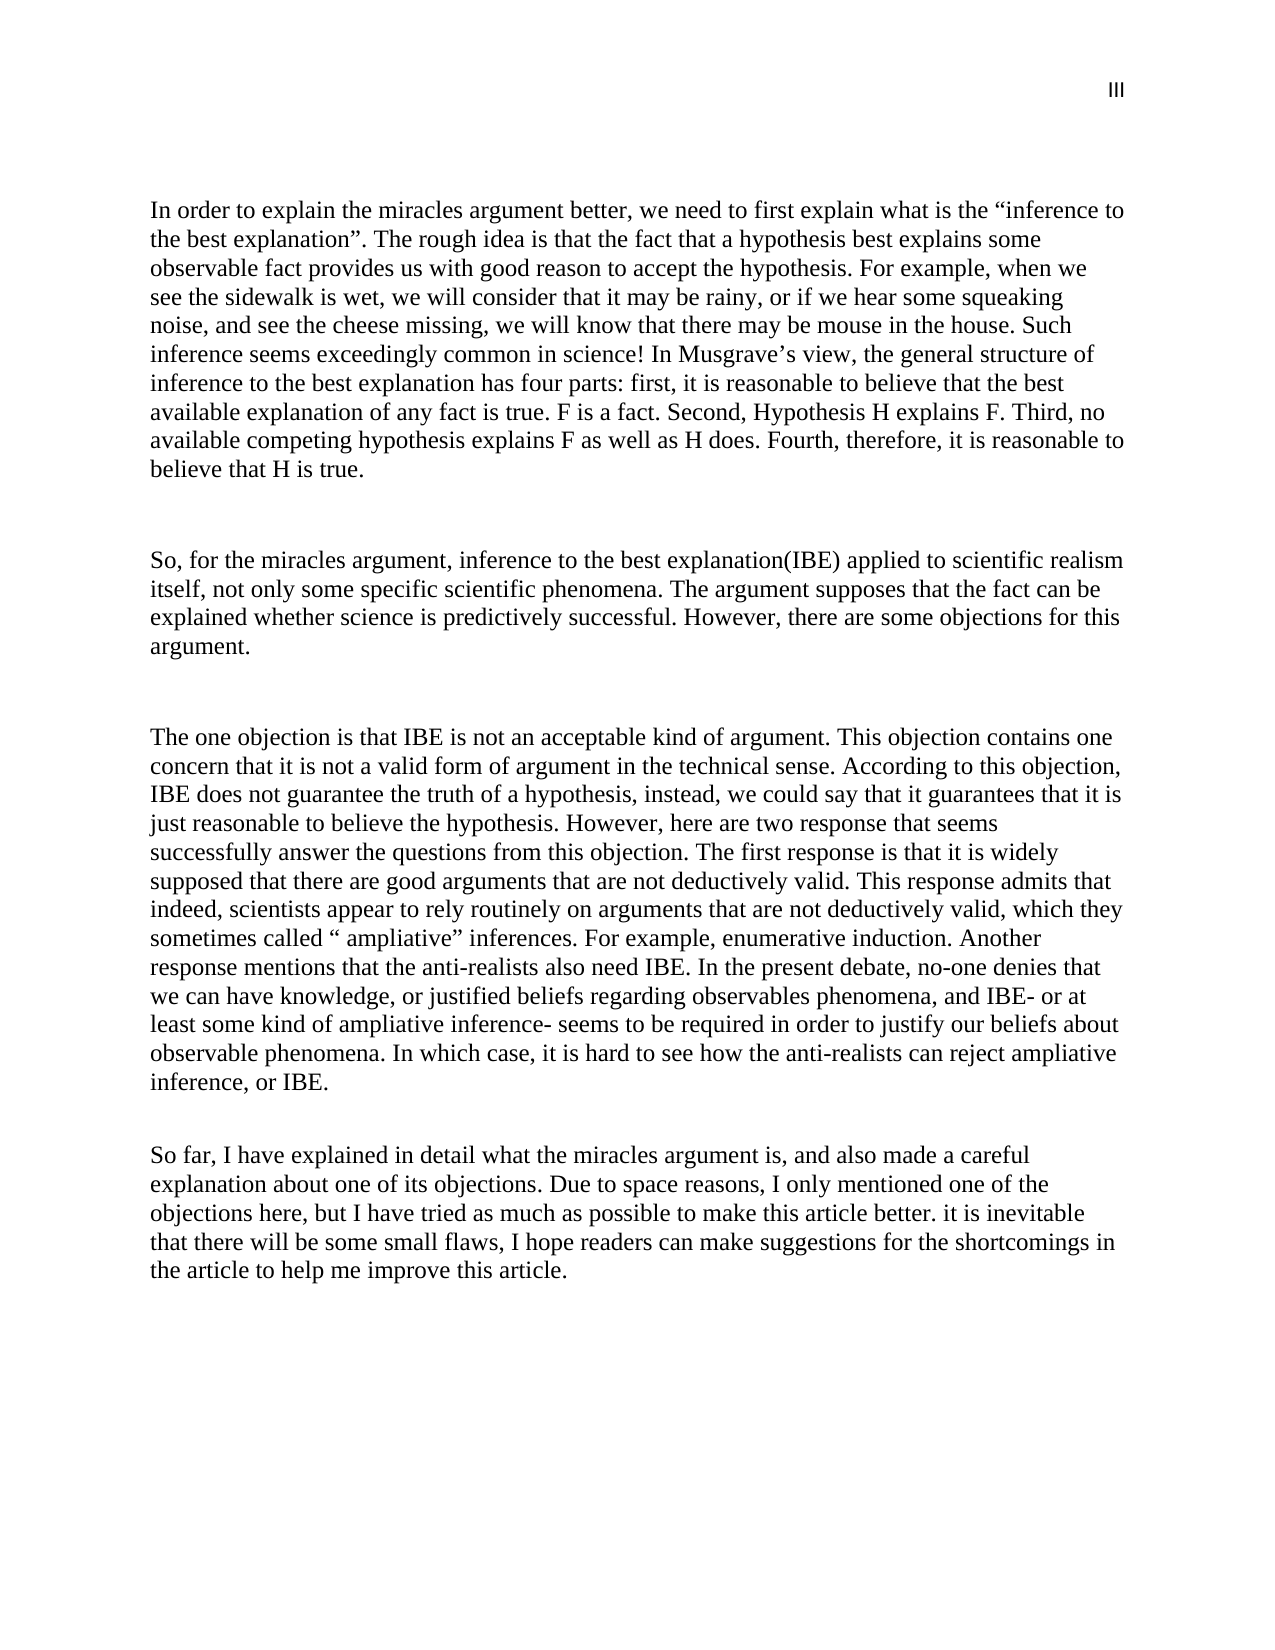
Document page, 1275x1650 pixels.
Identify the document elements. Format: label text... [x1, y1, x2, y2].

text So far, I have explained in detail what the miracles argument is, and also made a careful explanation about one of its objections. Due to space reasons, I only mentioned one of the objections here, but I have tried as much as possible to make this article better. it is inevitable that there will be some small flaws, I hope readers can make suggestions for the shortcomings in the article to help me improve this article. [150, 1112, 1125, 1284]
text In order to explain the miracles argument better, we need to first explain what is the “inference to the best explanation”. The rough idea is that the fact that a hypothesis best explains some observable fact provides us with good reason to accept the hypothesis. For example, when we see the sidewalk is wet, we will consider that it may be rainy, or if we hear some squeaking noise, and see the cheese missing, we will know that there may be mouse in the house. Such inference seems exceedingly common in science! In Musgrave’s view, the general structure of inference to the best explanation has four parts: first, it is reasonable to believe that the best available explanation of any fact is true. F is a fact. Second, Hypothesis H explains F. Third, no available competing hypothesis explains F as well as H does. Fourth, therefore, it is reasonable to believe that H is true. [150, 195, 1125, 483]
text The one objection is that IBE is not an acceptable kind of argument. This objection contains one concern that it is not a valid form of argument in the technical sense. According to this objection, IBE does not guarantee the truth of a hypothesis, instead, we could say that it guarantees that it is just reasonable to believe the hypothesis. However, here are two response that seems successfully answer the questions from this objection. The first response is that it is widely supposed that there are good arguments that are not deductively valid. This response admits that indeed, scientists appear to rely routinely on arguments that are not deductively valid, which they sometimes called “ ampliative” inferences. For example, enumerative induction. Another response mentions that the anti-realists also need IBE. In the present debate, no-one denies that we can have knowledge, or justified beliefs regarding observables phenomena, and IBE- or at least some kind of ampliative inference- seems to be required in order to justify our beliefs about observable phenomena. In which case, it is hard to see how the anti-realists can reject ampliative inference, or IBE. [150, 722, 1125, 1096]
text So, for the miracles argument, inference to the best explanation(IBE) applied to scientific realism itself, not only some specific scientific phenomena. The argument supposes that the fact can be explained whether science is predictively successful. However, there are some objections for this argument. [150, 545, 1125, 660]
